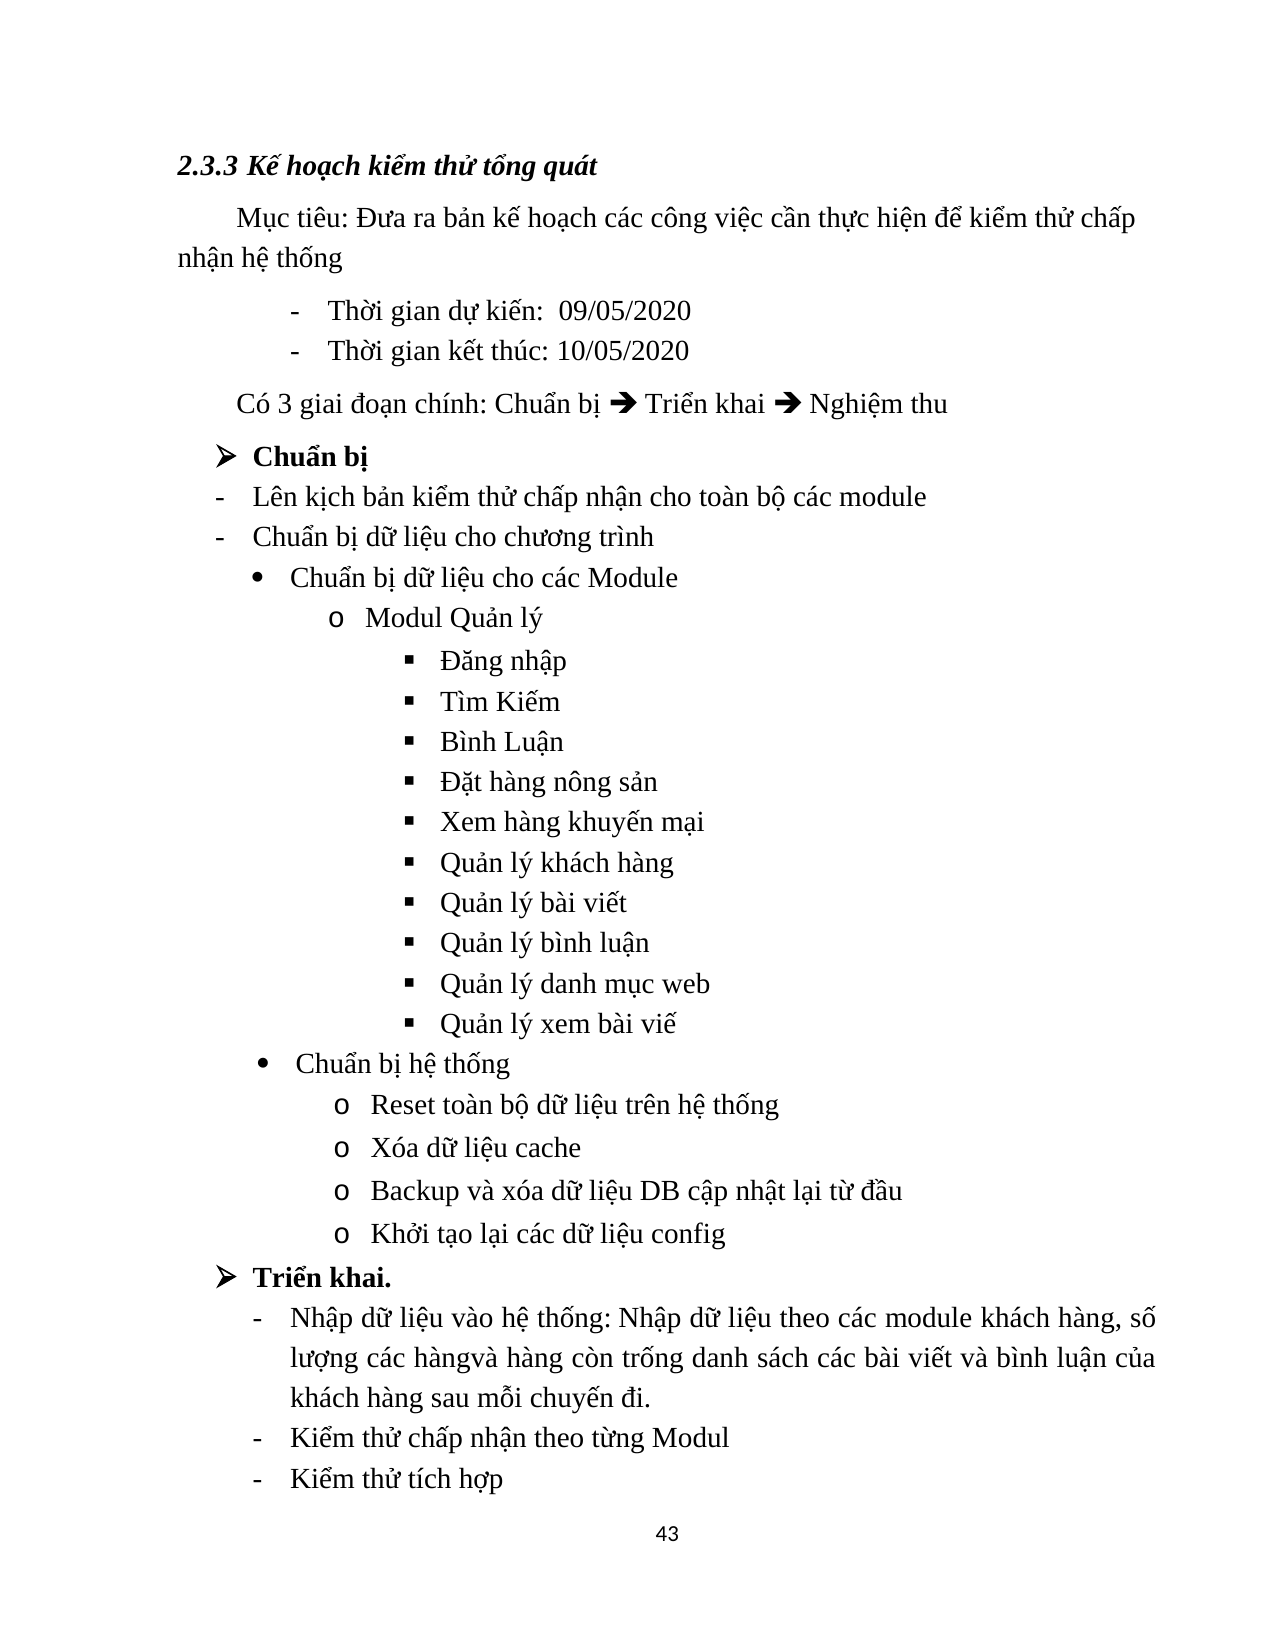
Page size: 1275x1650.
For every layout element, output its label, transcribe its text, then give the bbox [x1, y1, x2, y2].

list Thời gian kết thúc: 10/05/2020 [290, 333, 1157, 367]
list Backup và xóa dữ liệu DB cập nhật lại từ đầu [333, 1173, 1157, 1209]
list Reset toàn bộ dữ liệu trên hệ thống [333, 1087, 1157, 1123]
list Đăng nhập [402, 643, 1157, 677]
list Lên kịch bản kiểm thử chấp nhận cho toàn bộ các module [215, 479, 1157, 513]
list Khởi tạo lại các dữ liệu config [333, 1216, 1157, 1252]
list Chuẩn bị [215, 439, 1157, 473]
list Xem hàng khuyến mại [402, 804, 1157, 838]
list Thời gian dự kiến: 09/05/2020 [290, 293, 1157, 327]
list Tìm Kiếm [402, 684, 1157, 717]
list Nhập dữ liệu vào hệ thống: Nhập dữ liệu theo các module khách hàng, số lượng các hàngvà hàng còn trống danh sách các bài viết và bình luận của khách hàng sau mỗi chuyến đi. [252, 1300, 1157, 1414]
list Chuẩn bị hệ thống [258, 1046, 1157, 1080]
text Mục tiêu: Đưa ra bản kế hoạch các công việc cần thực hiện để kiểm thử chấp nhận hệ thống [177, 200, 1157, 274]
subtitle 2.3.3 Kế hoạch kiểm thử tổng quát [177, 148, 1157, 181]
list Chuẩn bị dữ liệu cho chương trình [215, 519, 1157, 553]
list Triển khai. [215, 1260, 1157, 1293]
list Bình Luận [402, 724, 1157, 758]
list Đặt hàng nông sản [402, 764, 1157, 798]
list Quản lý khách hàng [402, 845, 1157, 878]
text Có 3 giai đoạn chính: Chuẩn bị Triển khai Nghiệm thu [177, 386, 1157, 420]
list Chuẩn bị dữ liệu cho các Module [252, 560, 1157, 593]
list Kiểm thử chấp nhận theo từng Modul [252, 1421, 1157, 1454]
list Quản lý xem bài viế [402, 1006, 1157, 1040]
list Modul Quản lý [327, 600, 1157, 636]
list Quản lý danh mục web [402, 966, 1157, 999]
list Quản lý bình luận [402, 926, 1157, 959]
list Xóa dữ liệu cache [333, 1130, 1157, 1166]
list Kiểm thử tích hợp [252, 1461, 1157, 1494]
list Quản lý bài viết [402, 885, 1157, 919]
